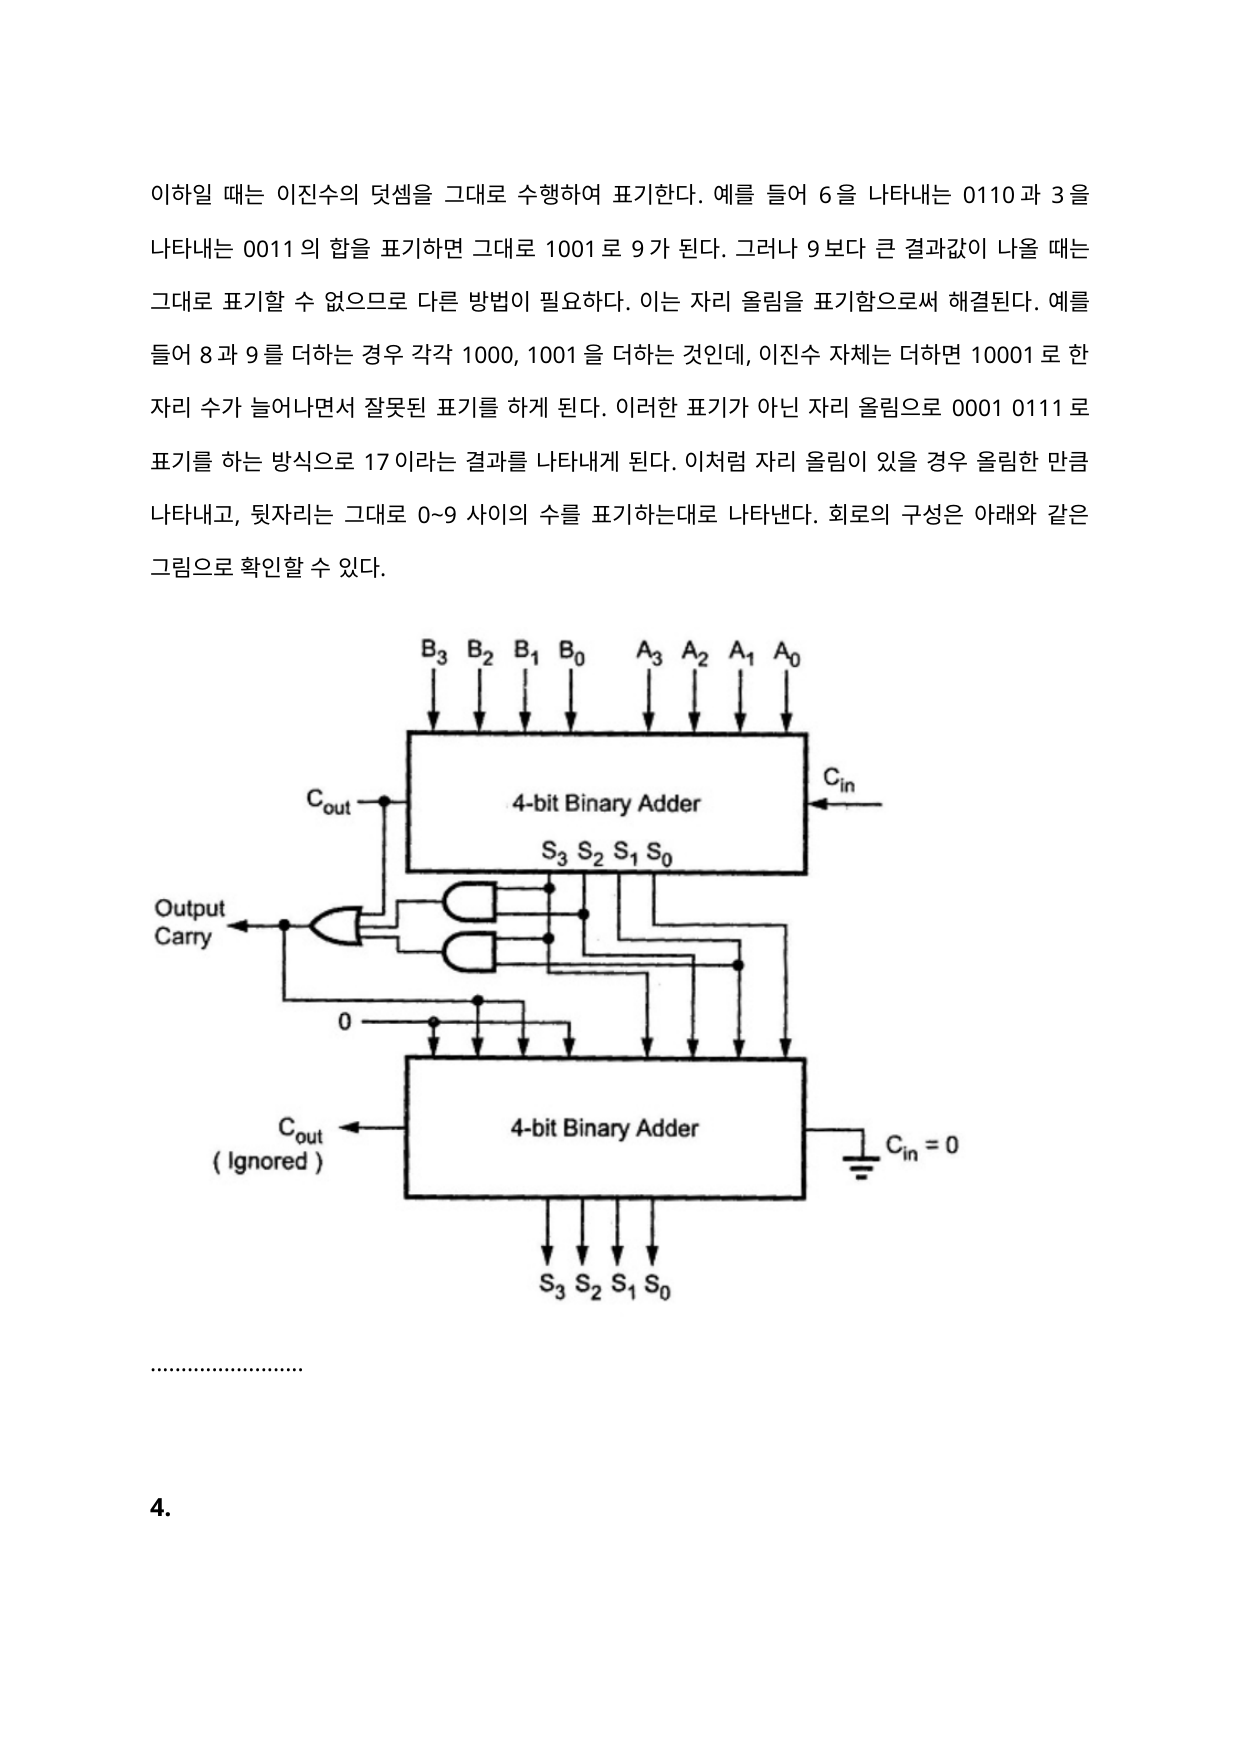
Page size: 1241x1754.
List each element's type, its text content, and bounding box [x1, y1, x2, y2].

text ......................... [150, 1347, 1090, 1378]
picture [150, 603, 993, 1330]
text 4. [150, 1489, 1090, 1524]
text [150, 177, 1090, 583]
